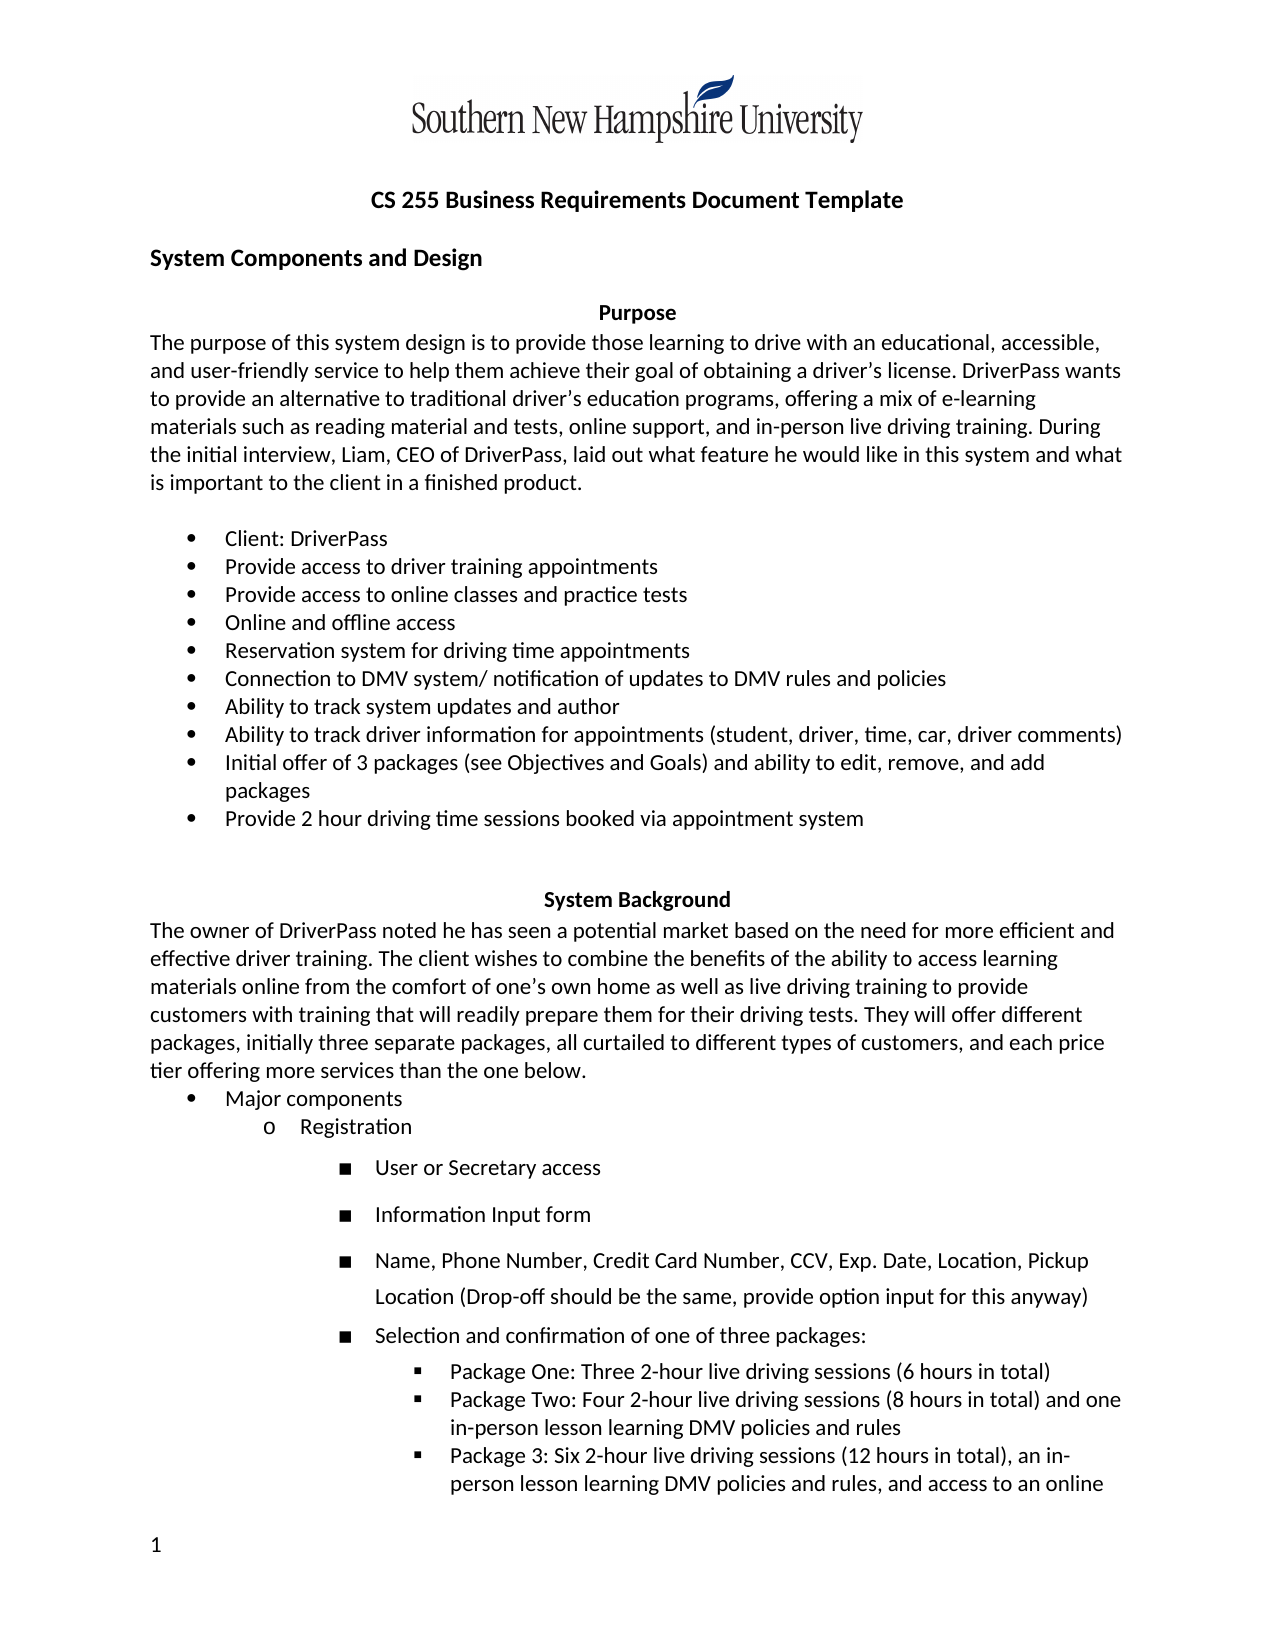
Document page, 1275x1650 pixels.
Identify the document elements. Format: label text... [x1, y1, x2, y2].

list Client: DriverPass [187, 524, 1125, 552]
picture [412, 75, 863, 143]
text The owner of DriverPass noted he has seen a potential market based on the need for more efficient and effective driver training. The client wishes to combine the benefits of the ability to access learning materials online from the comfort of one’s own home as well as live driving training to provide customers with training that will readily prepare them for their driving tests. They will offer different packages, initially three separate packages, all curtailed to different types of customers, and each price tier offering more services than the one below. [150, 916, 1125, 1084]
list User or Secretary access [337, 1141, 1125, 1188]
subtitle System Background [150, 886, 1125, 913]
list Provide access to online classes and practice tests [187, 580, 1125, 608]
list Initial offer of 3 packages (see Objectives and Goals) and ability to edit, remove, and add packages [187, 748, 1125, 804]
list Registration [262, 1112, 1125, 1141]
list Name, Phone Number, Credit Card Number, CCV, Exp. Date, Location, Pickup Location (Drop-off should be the same, provide option input for this anyway) [337, 1235, 1125, 1310]
list Reservation system for driving time appointments [187, 636, 1125, 664]
list Ability to track driver information for appointments (student, driver, time, car, driver comments) [187, 720, 1125, 748]
text The purpose of this system design is to provide those learning to drive with an educational, accessible, and user-friendly service to help them achieve their goal of obtaining a driver’s license. DriverPass wants to provide an alternative to traditional driver’s education programs, offering a mix of e-learning materials such as reading material and tests, online support, and in-person live driving training. During the initial interview, Liam, CEO of DriverPass, laid out what feature he would like in this system and what is important to the client in a finished product. [150, 328, 1125, 496]
list Major components [187, 1084, 1125, 1112]
list Selection and confirmation of one of three packages: [337, 1310, 1125, 1357]
subtitle System Components and Design [150, 242, 1125, 273]
list Connection to DMV system/ notification of updates to DMV rules and policies [187, 664, 1125, 692]
subtitle Purpose [150, 298, 1125, 326]
list Package One: Three 2-hour live driving sessions (6 hours in total) [412, 1357, 1125, 1385]
list Ability to track system updates and author [187, 692, 1125, 720]
list Package Two: Four 2-hour live driving sessions (8 hours in total) and one in-person lesson learning DMV policies and rules [412, 1385, 1125, 1441]
list Provide access to driver training appointments [187, 552, 1125, 580]
list Information Input form [337, 1188, 1125, 1235]
list Online and offline access [187, 608, 1125, 636]
list Provide 2 hour driving time sessions booked via appointment system [187, 804, 1125, 832]
subtitle CS 255 Business Requirements Document Template [150, 184, 1125, 214]
